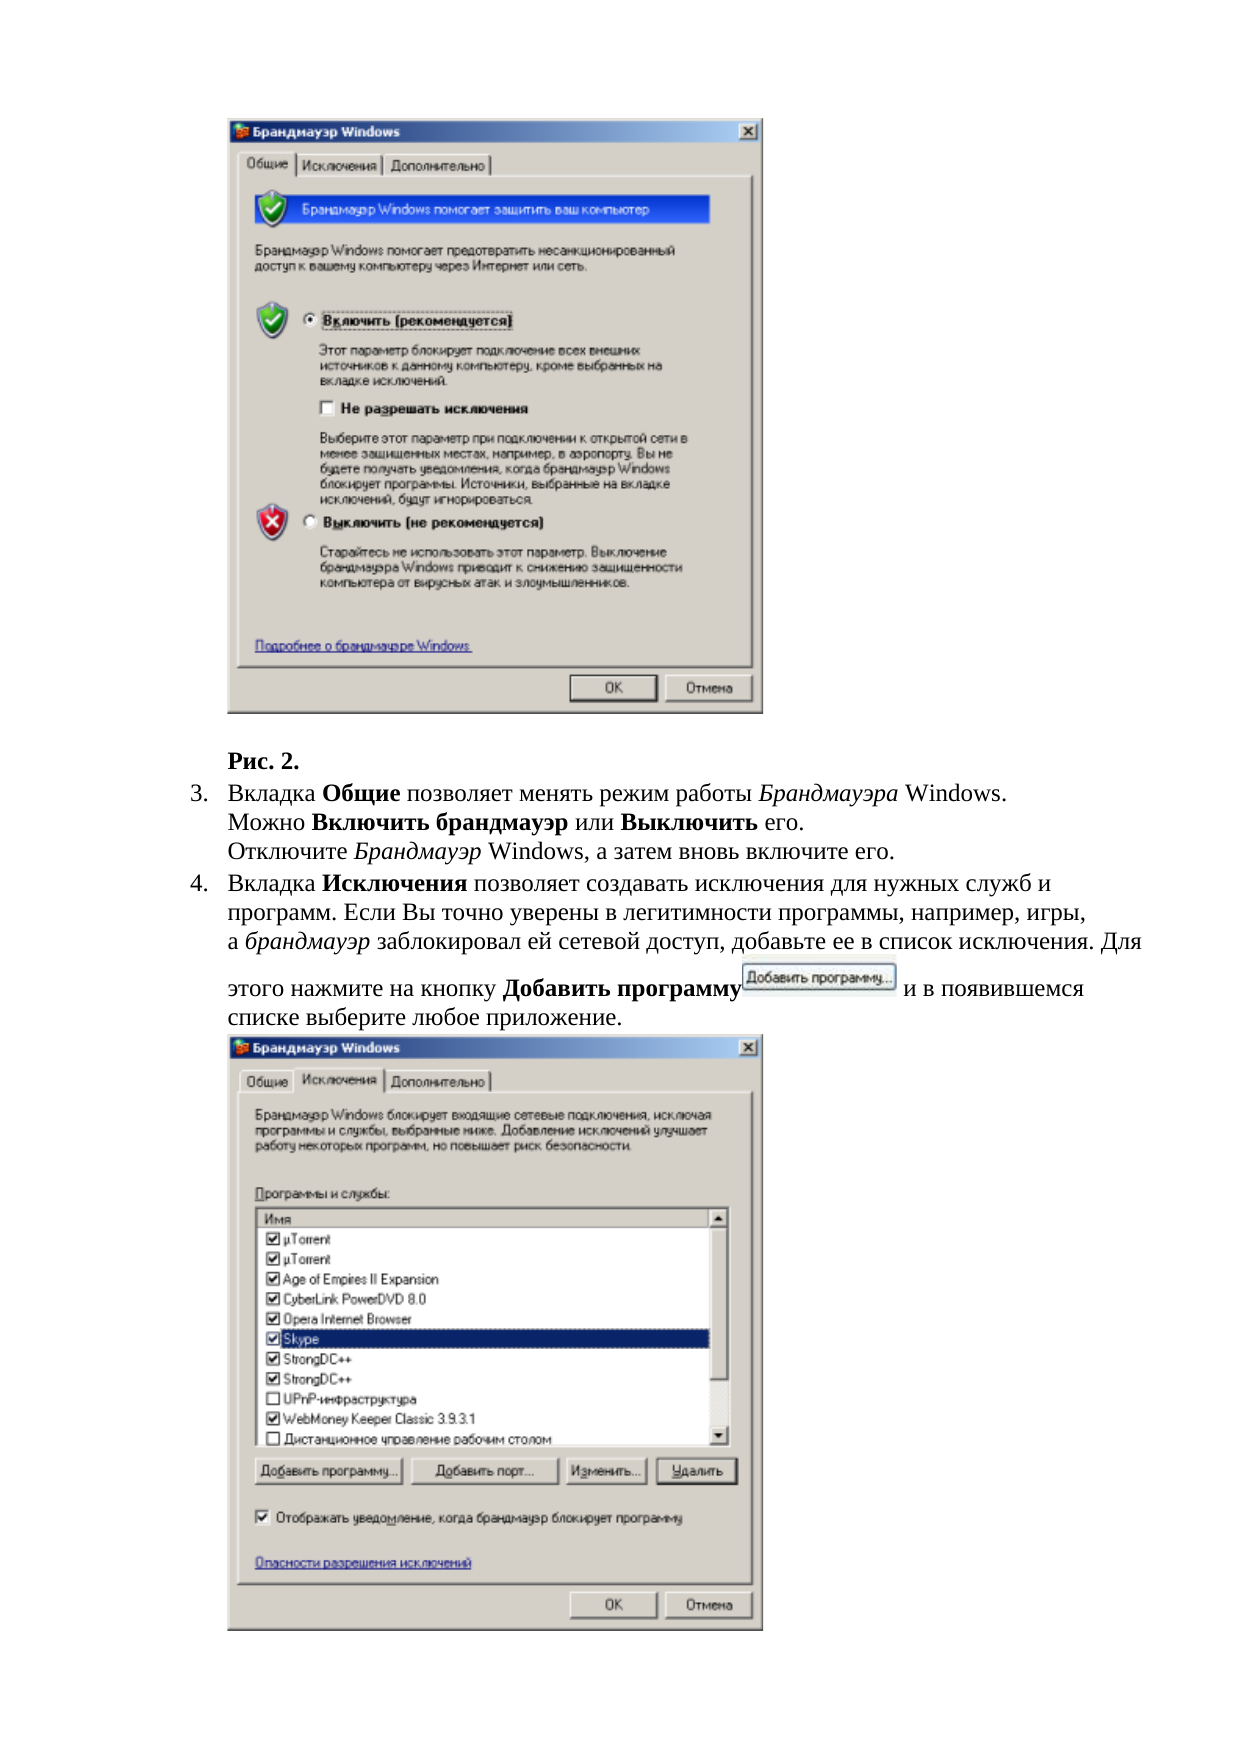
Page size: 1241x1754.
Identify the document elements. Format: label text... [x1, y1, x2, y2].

picture [227, 1034, 764, 1631]
picture [742, 954, 897, 997]
text Рис. 2. [227, 717, 1152, 775]
picture [227, 118, 764, 714]
list Вкладка Исключения позволяет создавать исключения для нужных служб и программ. Если Вы точно уверены в легитимности программы, например, игры, а брандмауэр заблокировал ей сетевой доступ, добавьте ее в список исключения. Для этого нажмите на кнопку Добавить программу и в появившемся списке выберите любое приложение. [190, 868, 1152, 1031]
list Вкладка Общие позволяет менять режим работы Брандмауэра Windows. Можно Включить брандмауэр или Выключить его. Отключите Брандмауэр Windows, а затем вновь включите его. [190, 778, 1152, 865]
